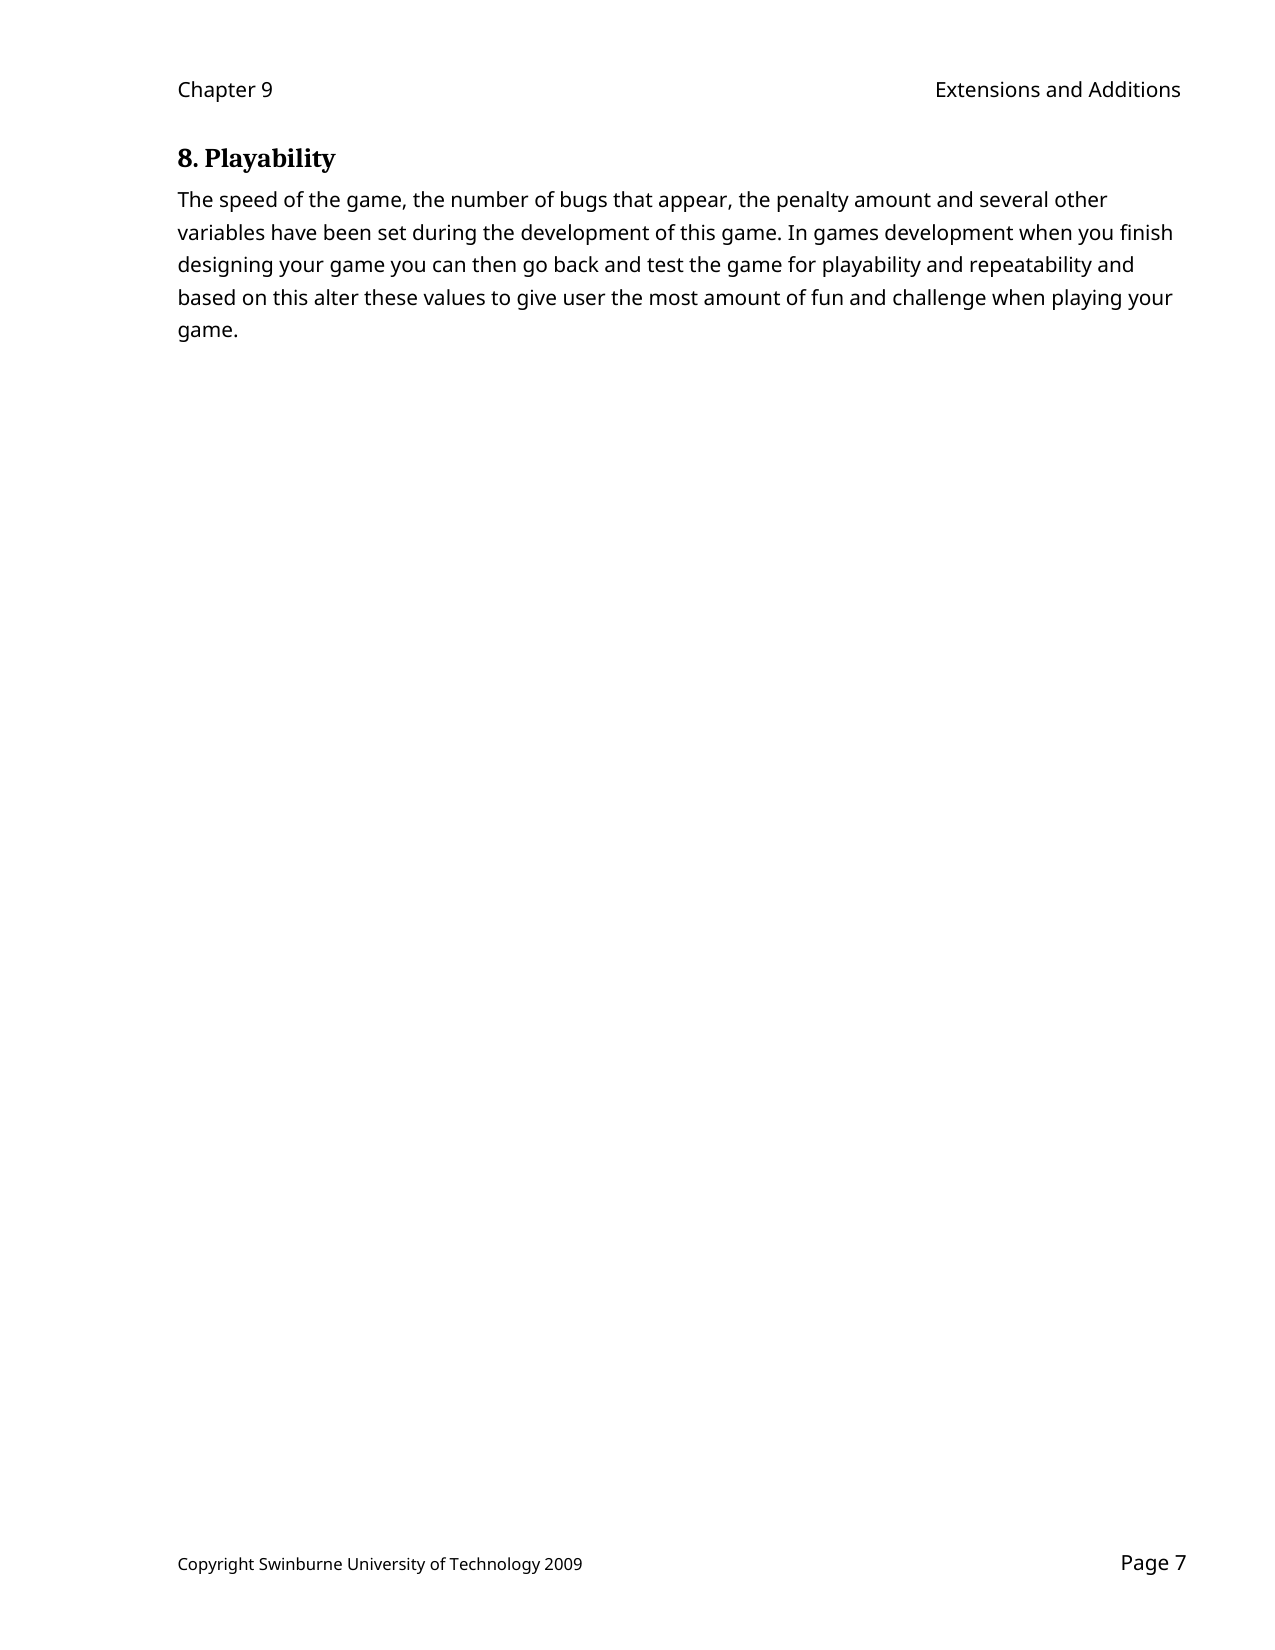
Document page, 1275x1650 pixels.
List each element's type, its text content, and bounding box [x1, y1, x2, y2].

subtitle 8. Playability [177, 143, 1186, 174]
text The speed of the game, the number of bugs that appear, the penalty amount and several other variables have been set during the development of this game. In games development when you finish designing your game you can then go back and test the game for playability and repeatability and based on this alter these values to give user the most amount of fun and challenge when playing your game. [177, 185, 1186, 344]
